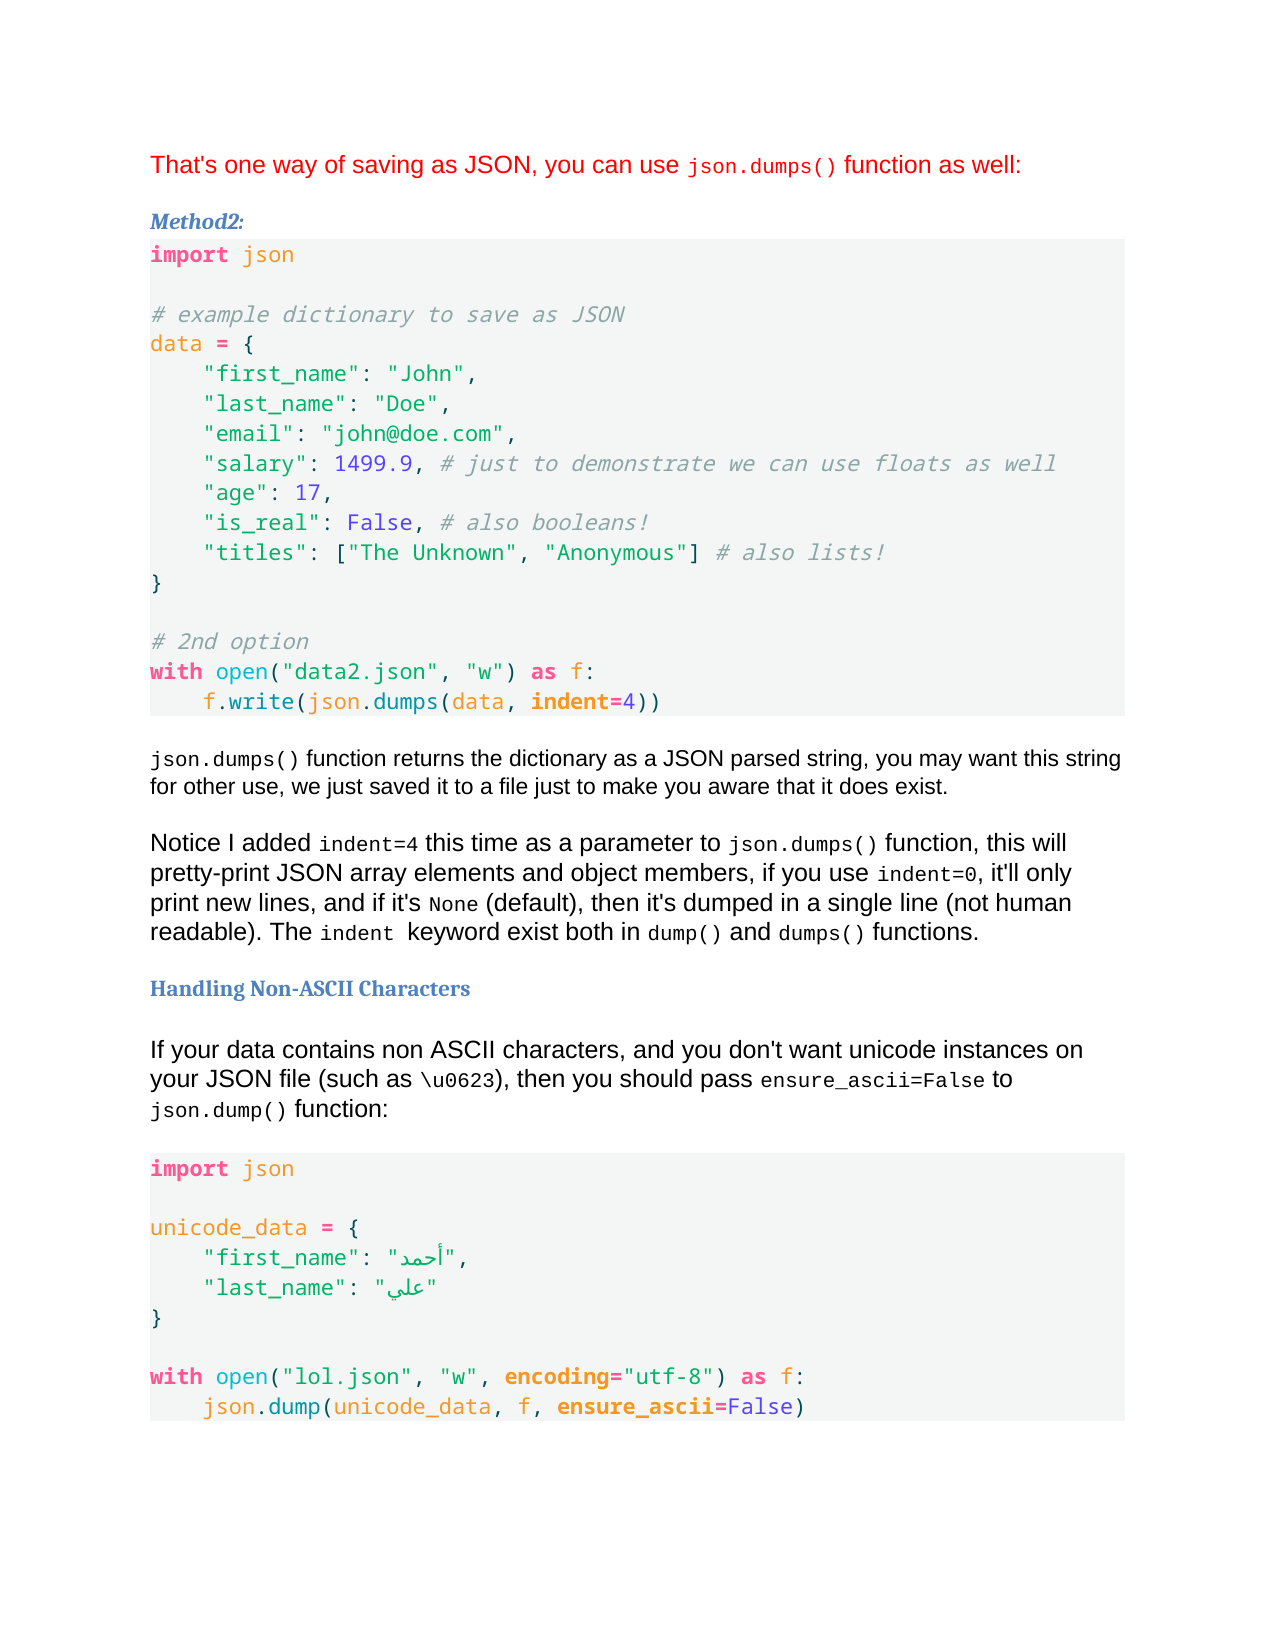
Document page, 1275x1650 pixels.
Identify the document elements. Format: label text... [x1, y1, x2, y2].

text } [150, 567, 1125, 597]
text "salary": 1499.9, # just to demonstrate we can use floats as well [150, 448, 1125, 477]
text with open("data2.json", "w") as f: [150, 656, 1125, 686]
text import json [150, 239, 1125, 269]
text That's one way of saving as JSON, you can use json.dumps() function as well: [150, 150, 1125, 180]
text "age": 17, [150, 477, 1125, 507]
text with open("lol.json", "w", encoding="utf-8") as f: [150, 1361, 1125, 1391]
text "first_name": "John", [150, 358, 1125, 388]
text "titles": ["The Unknown", "Anonymous"] # also lists! [150, 537, 1125, 567]
text "last_name": "Doe", [150, 388, 1125, 418]
subtitle Method2: [150, 209, 1125, 235]
text "first_name": "أحمد", [150, 1242, 1125, 1272]
text # example dictionary to save as JSON [150, 299, 1125, 328]
text "email": "john@doe.com", [150, 418, 1125, 448]
text Notice I added indent=4 this time as a parameter to json.dumps() function, this will pretty-print JSON array elements and object members, if you use indent=0, it'll only print new lines, and if it's None (default), then it's dumped in a single line (not human readable). The indent keyword exist both in dump() and dumps() functions. [150, 828, 1125, 947]
text f.write(json.dumps(data, indent=4)) [150, 686, 1125, 716]
text "is_real": False, # also booleans! [150, 507, 1125, 537]
subtitle Handling Non-ASCII Characters [150, 976, 1125, 1002]
text unicode_data = { [150, 1212, 1125, 1242]
text import json [150, 1153, 1125, 1182]
text If your data contains non ASCII characters, and you don't want unicode instances on your JSON file (such as \u0623), then you should pass ensure_ascii=False to json.dump() function: [150, 1035, 1125, 1123]
text json.dump(unicode_data, f, ensure_ascii=False) [150, 1391, 1125, 1421]
text } [150, 1302, 1125, 1331]
text json.dumps() function returns the dictionary as a JSON parsed string, you may want this string for other use, we just saved it to a file just to make you aware that it does exist. [150, 745, 1125, 799]
text data = { [150, 328, 1125, 358]
text # 2nd option [150, 626, 1125, 656]
text "last_name": "علي" [150, 1272, 1125, 1302]
